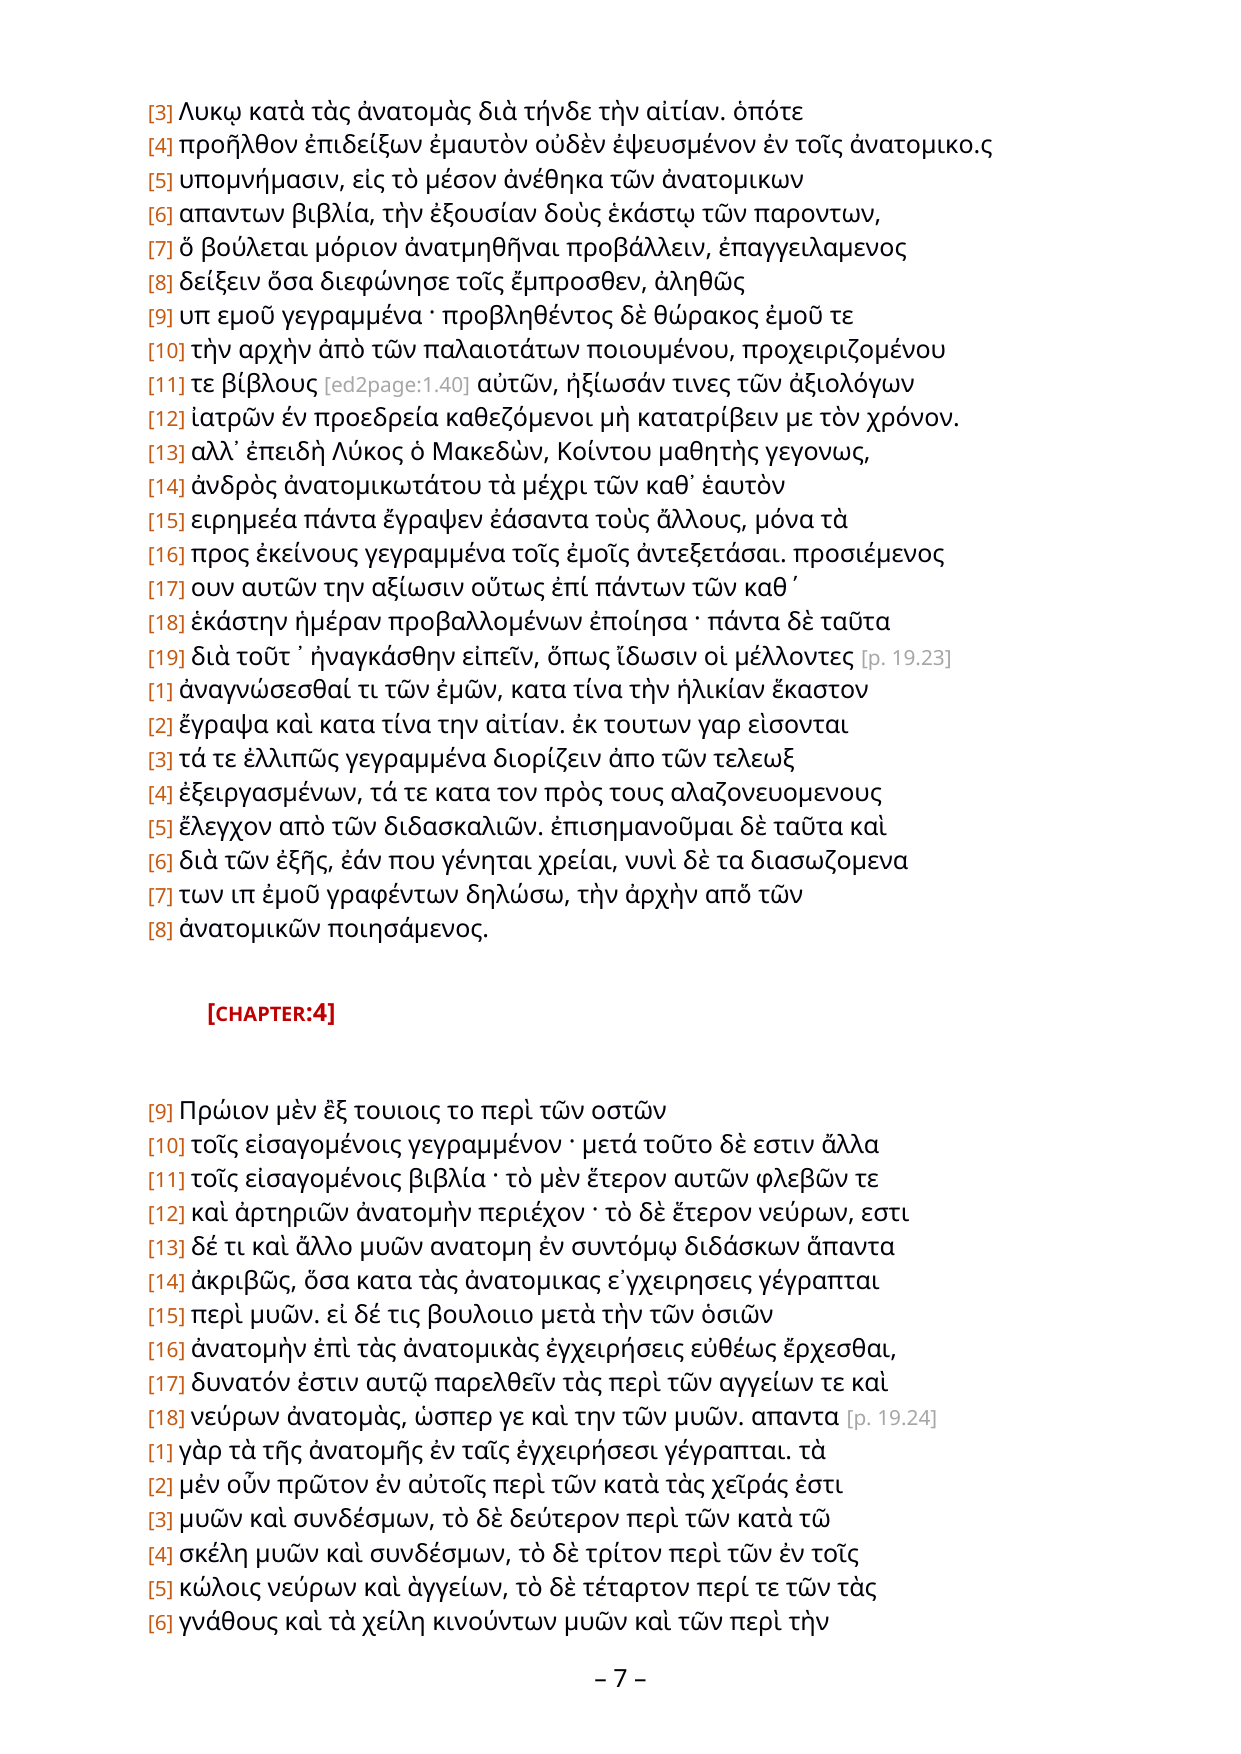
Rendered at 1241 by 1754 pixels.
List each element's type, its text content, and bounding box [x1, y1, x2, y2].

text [148, 1064, 1092, 1637]
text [148, 93, 1092, 945]
subtitle [chapter:4] [207, 995, 1092, 1029]
